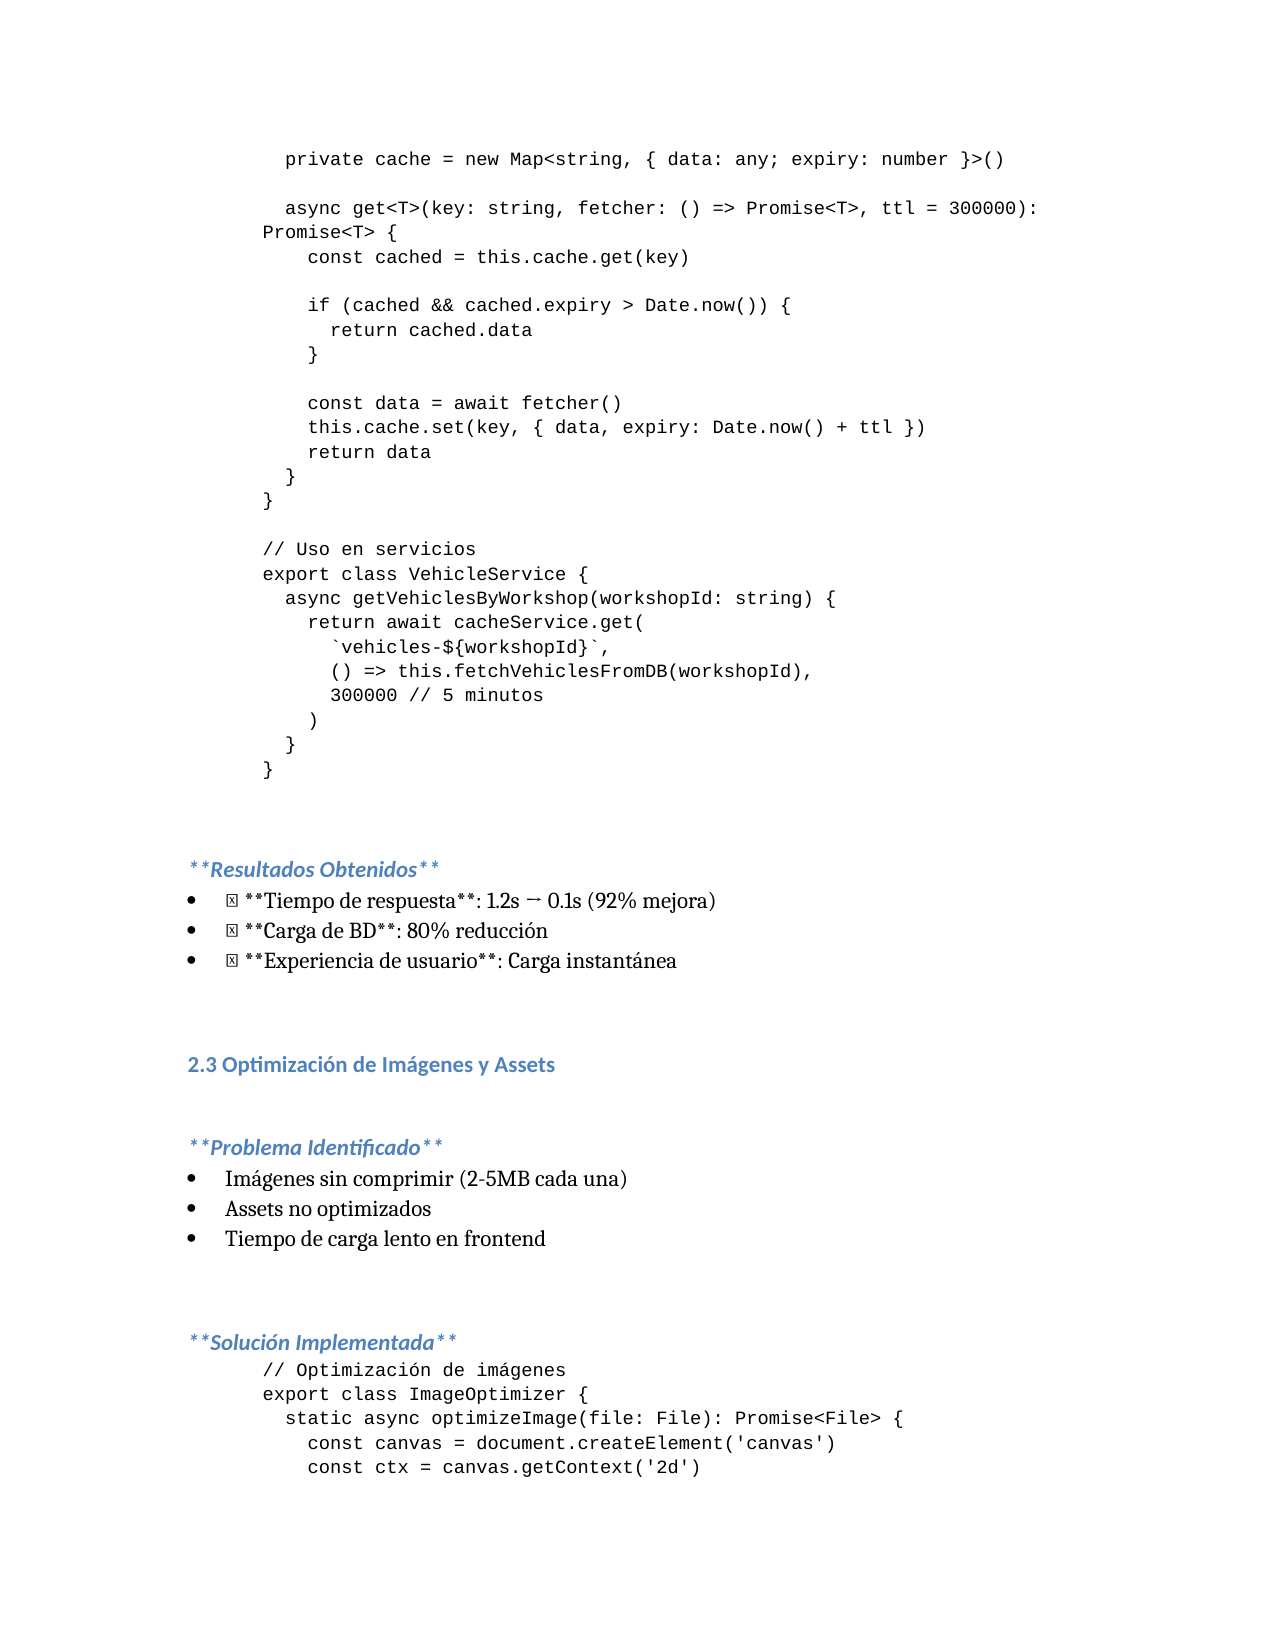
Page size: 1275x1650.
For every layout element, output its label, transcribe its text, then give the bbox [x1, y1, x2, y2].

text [262, 1360, 1087, 1479]
subtitle **Resultados Obtenidos** [187, 856, 1087, 884]
list ✅ **Experiencia de usuario**: Carga instantánea [187, 948, 1087, 974]
list ✅ **Tiempo de respuesta**: 1.2s → 0.1s (92% mejora) [187, 888, 1087, 914]
list Imágenes sin comprimir (2-5MB cada una) [187, 1166, 1087, 1192]
list Assets no optimizados [187, 1196, 1087, 1222]
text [262, 150, 1087, 781]
subtitle **Solución Implementada** [187, 1328, 1087, 1356]
list Tiempo de carga lento en frontend [187, 1226, 1087, 1252]
list ✅ **Carga de BD**: 80% reducción [187, 918, 1087, 944]
subtitle 2.3 Optimización de Imágenes y Assets [187, 1050, 1087, 1078]
subtitle **Problema Identificado** [187, 1133, 1087, 1162]
